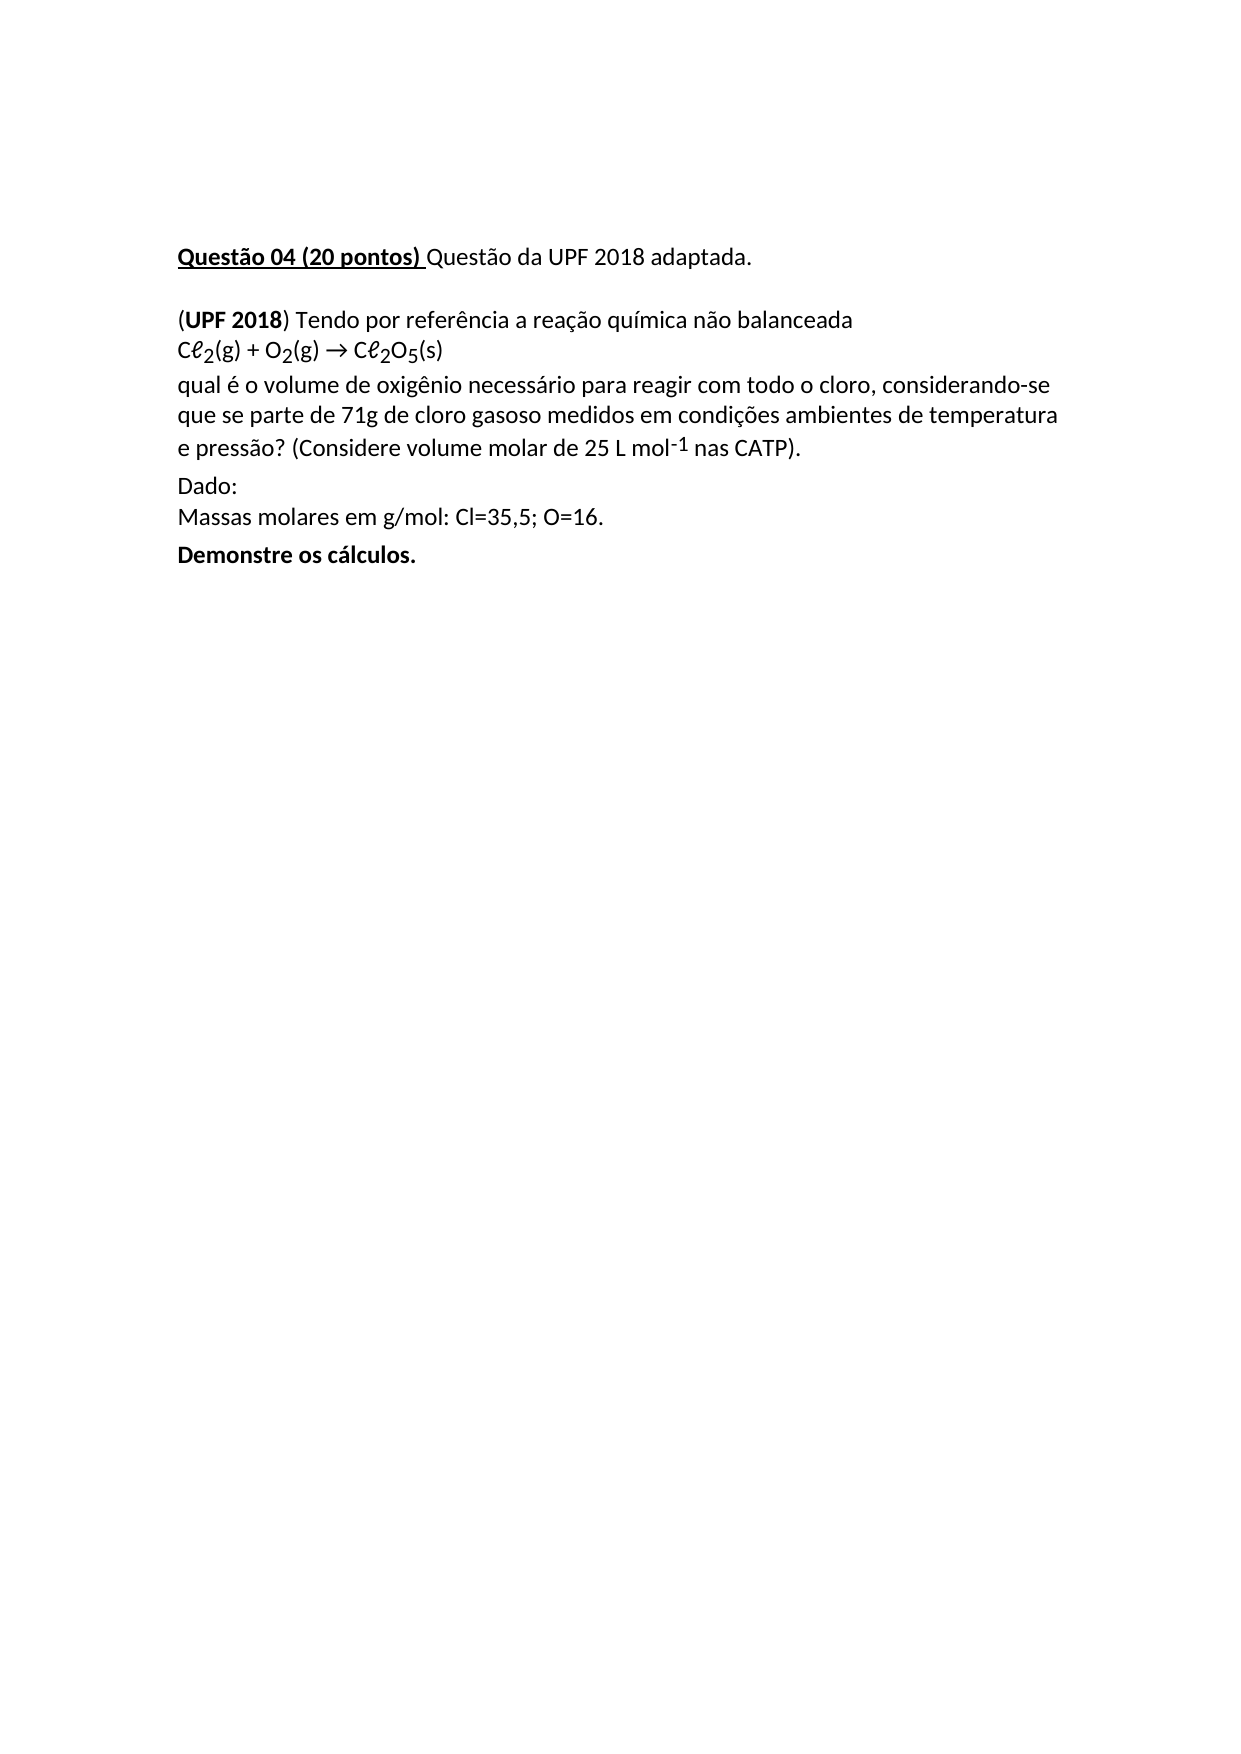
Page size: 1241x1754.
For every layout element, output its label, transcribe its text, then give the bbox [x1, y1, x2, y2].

text Dado: Massas molares em g/mol: Cl=35,5; O=16. [177, 470, 1063, 531]
text (UPF 2018) Tendo por referência a reação química não balanceada Cℓ2(g) + O2(g) → Cℓ2O5(s) qual é o volume de oxigênio necessário para reagir com todo o cloro, considerando-se que se parte de 71g de cloro gasoso medidos em condições ambientes de temperatura e pressão? (Considere volume molar de 25 L mol-1 nas CATP). [177, 304, 1063, 462]
text Demonstre os cálculos. [177, 539, 1063, 570]
text Questão 04 (20 pontos) Questão da UPF 2018 adaptada. [177, 241, 1063, 272]
